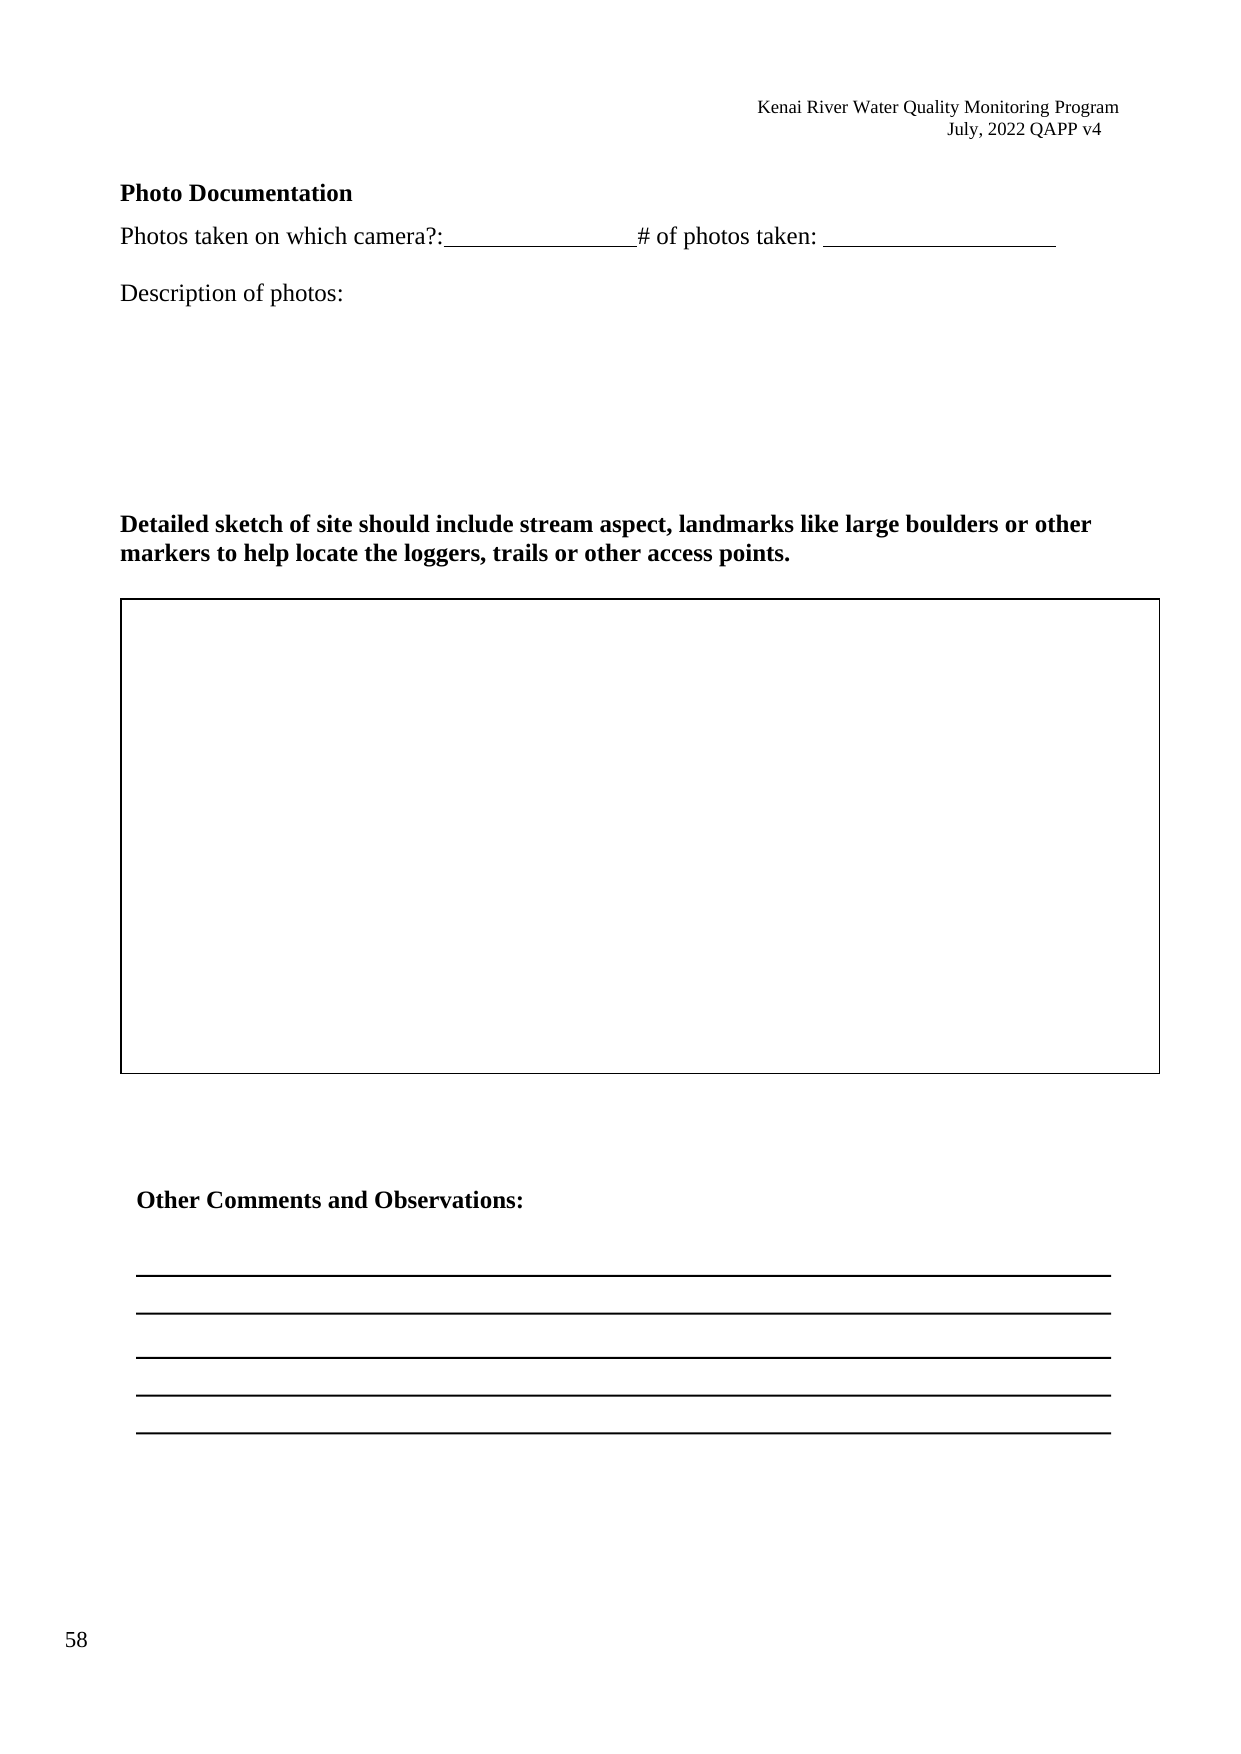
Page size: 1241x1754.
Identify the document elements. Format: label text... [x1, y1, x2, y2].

text Description of photos: [120, 278, 1196, 307]
text Other Comments and Observations: [136, 1185, 1196, 1214]
text Photo Documentation [120, 178, 1196, 207]
text Photos taken on which camera?: # of photos taken: [120, 221, 1196, 250]
text Detailed sketch of site should include stream aspect, landmarks like large boulders or other markers to help locate the loggers, trails or other access points. [120, 509, 1095, 566]
